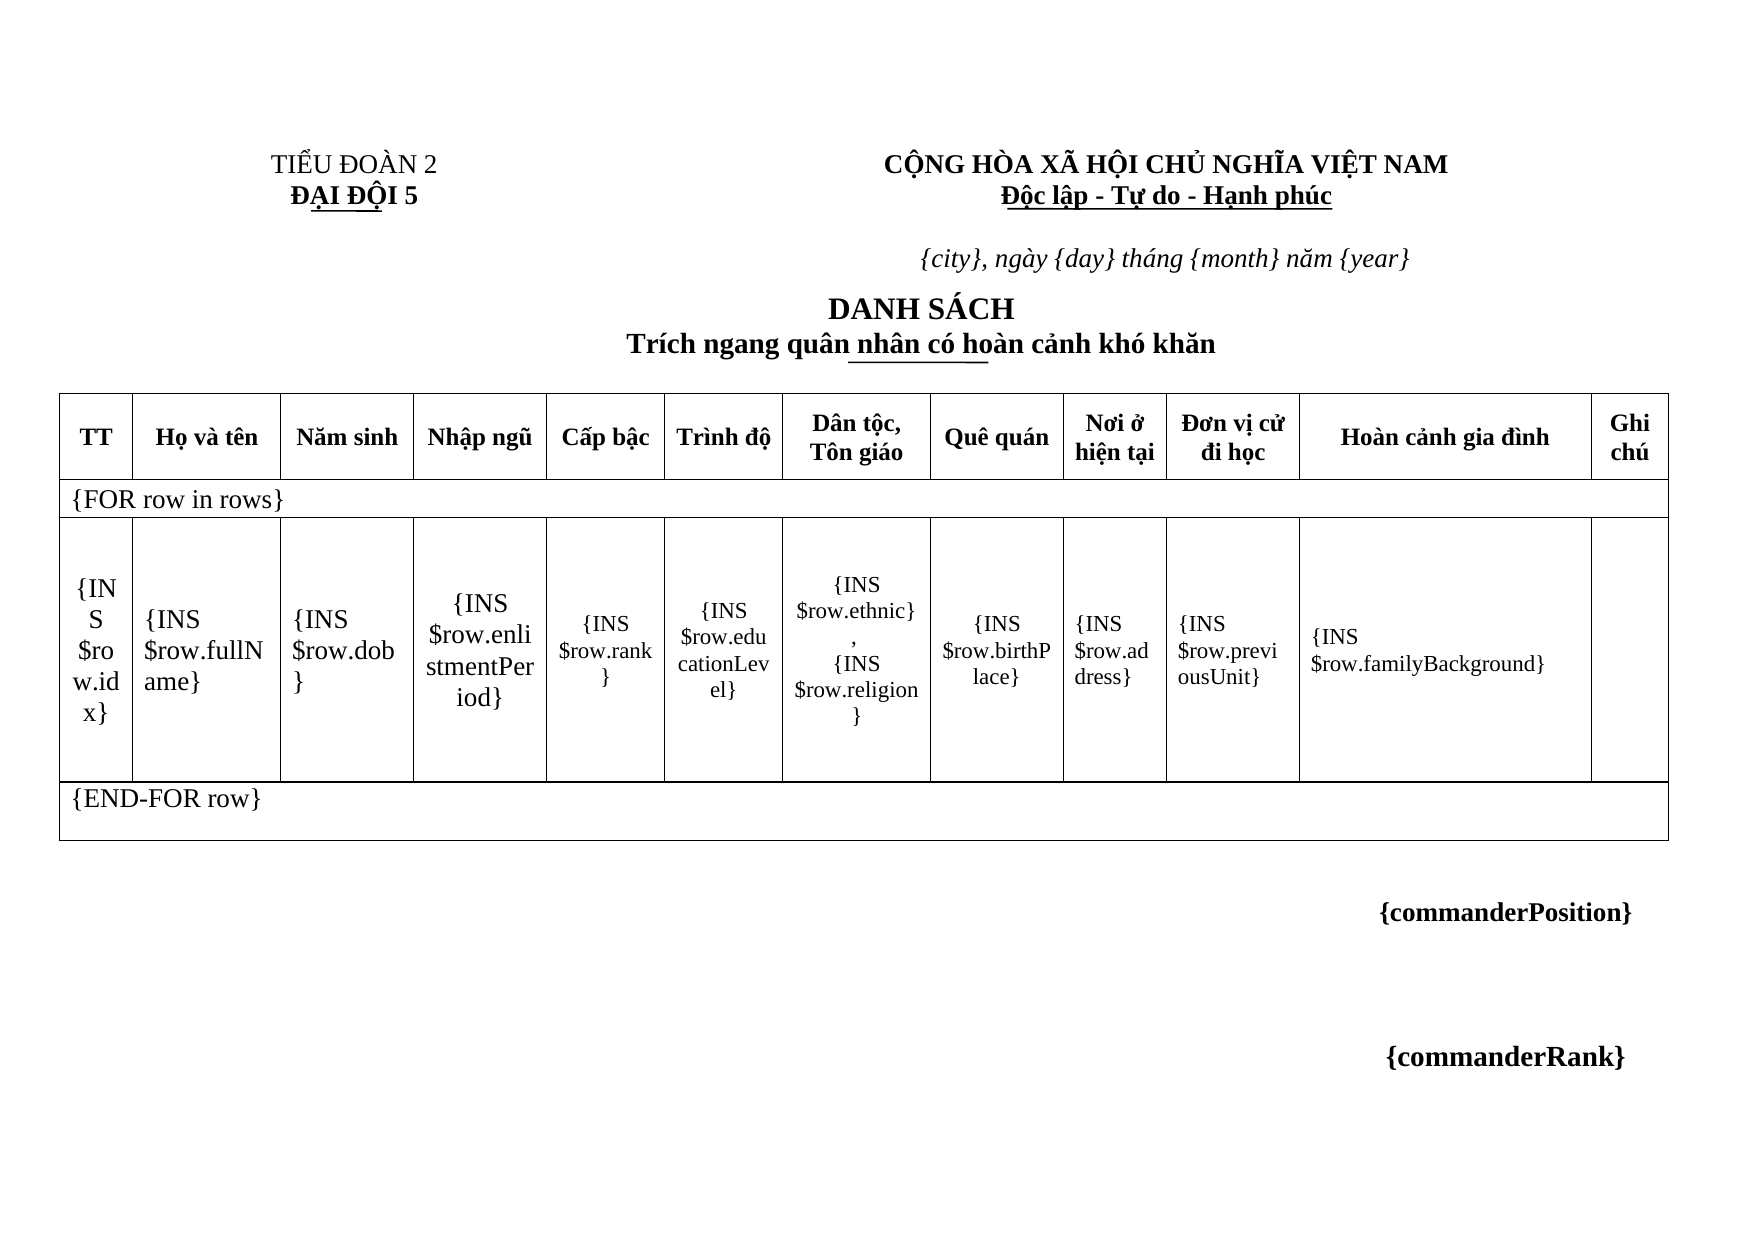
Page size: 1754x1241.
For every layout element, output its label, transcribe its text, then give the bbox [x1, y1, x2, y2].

table_cell {INS $row.address} [1064, 518, 1166, 781]
table_cell {INS $row.rank} [547, 518, 664, 781]
table_cell [1592, 518, 1668, 781]
table_cell {INS $row.birthPlace} [931, 518, 1063, 781]
table_header Ghi chú [1592, 394, 1668, 479]
table_header Cấp bậc [547, 394, 664, 479]
table_header Dân tộc, Tôn giáo [783, 394, 930, 479]
table_header Hoàn cảnh gia đình [1300, 394, 1591, 479]
text Trích ngang quân nhân có hoàn cảnh khó khăn [177, 326, 1665, 360]
table_header TT [60, 394, 132, 479]
table_cell {END-FOR row} [60, 783, 1668, 840]
table_header Nhập ngũ [414, 394, 546, 479]
table_cell {INS $row.idx} [60, 518, 132, 781]
table_cell {INS $row.ethnic}, {INS $row.religion} [783, 518, 930, 781]
table_header TIỂU ĐOÀN 2 ĐẠI ĐỘI 5 [88, 148, 620, 278]
text DANH SÁCH [177, 290, 1665, 326]
table_cell {INS $row.dob} [281, 518, 413, 781]
table_header Trình độ [665, 394, 782, 479]
table_cell {INS $row.fullName} [133, 518, 280, 781]
table_cell {INS $row.familyBackground} [1300, 518, 1591, 781]
table_header Đơn vị cử đi học [1167, 394, 1299, 479]
table_header Quê quán [931, 394, 1063, 479]
table_header {commanderPosition} {commanderRank} {commanderName} [1299, 871, 1712, 1073]
table_cell {INS $row.educationLevel} [665, 518, 782, 781]
table_header Họ và tên [133, 394, 280, 479]
table_cell {INS $row.enlistmentPeriod} [414, 518, 546, 781]
table_header Năm sinh [281, 394, 413, 479]
table_cell {INS $row.previousUnit} [1167, 518, 1299, 781]
table_header Nơi ở hiện tại [1064, 394, 1166, 479]
table_cell {FOR row in rows} [60, 480, 1668, 517]
table_header CỘNG HÒA XÃ HỘI CHỦ NGHĨA VIỆT NAM Độc lập - Tự do - Hạnh phúc {city}, ngày {day} tháng {month} năm {year} [620, 148, 1712, 278]
